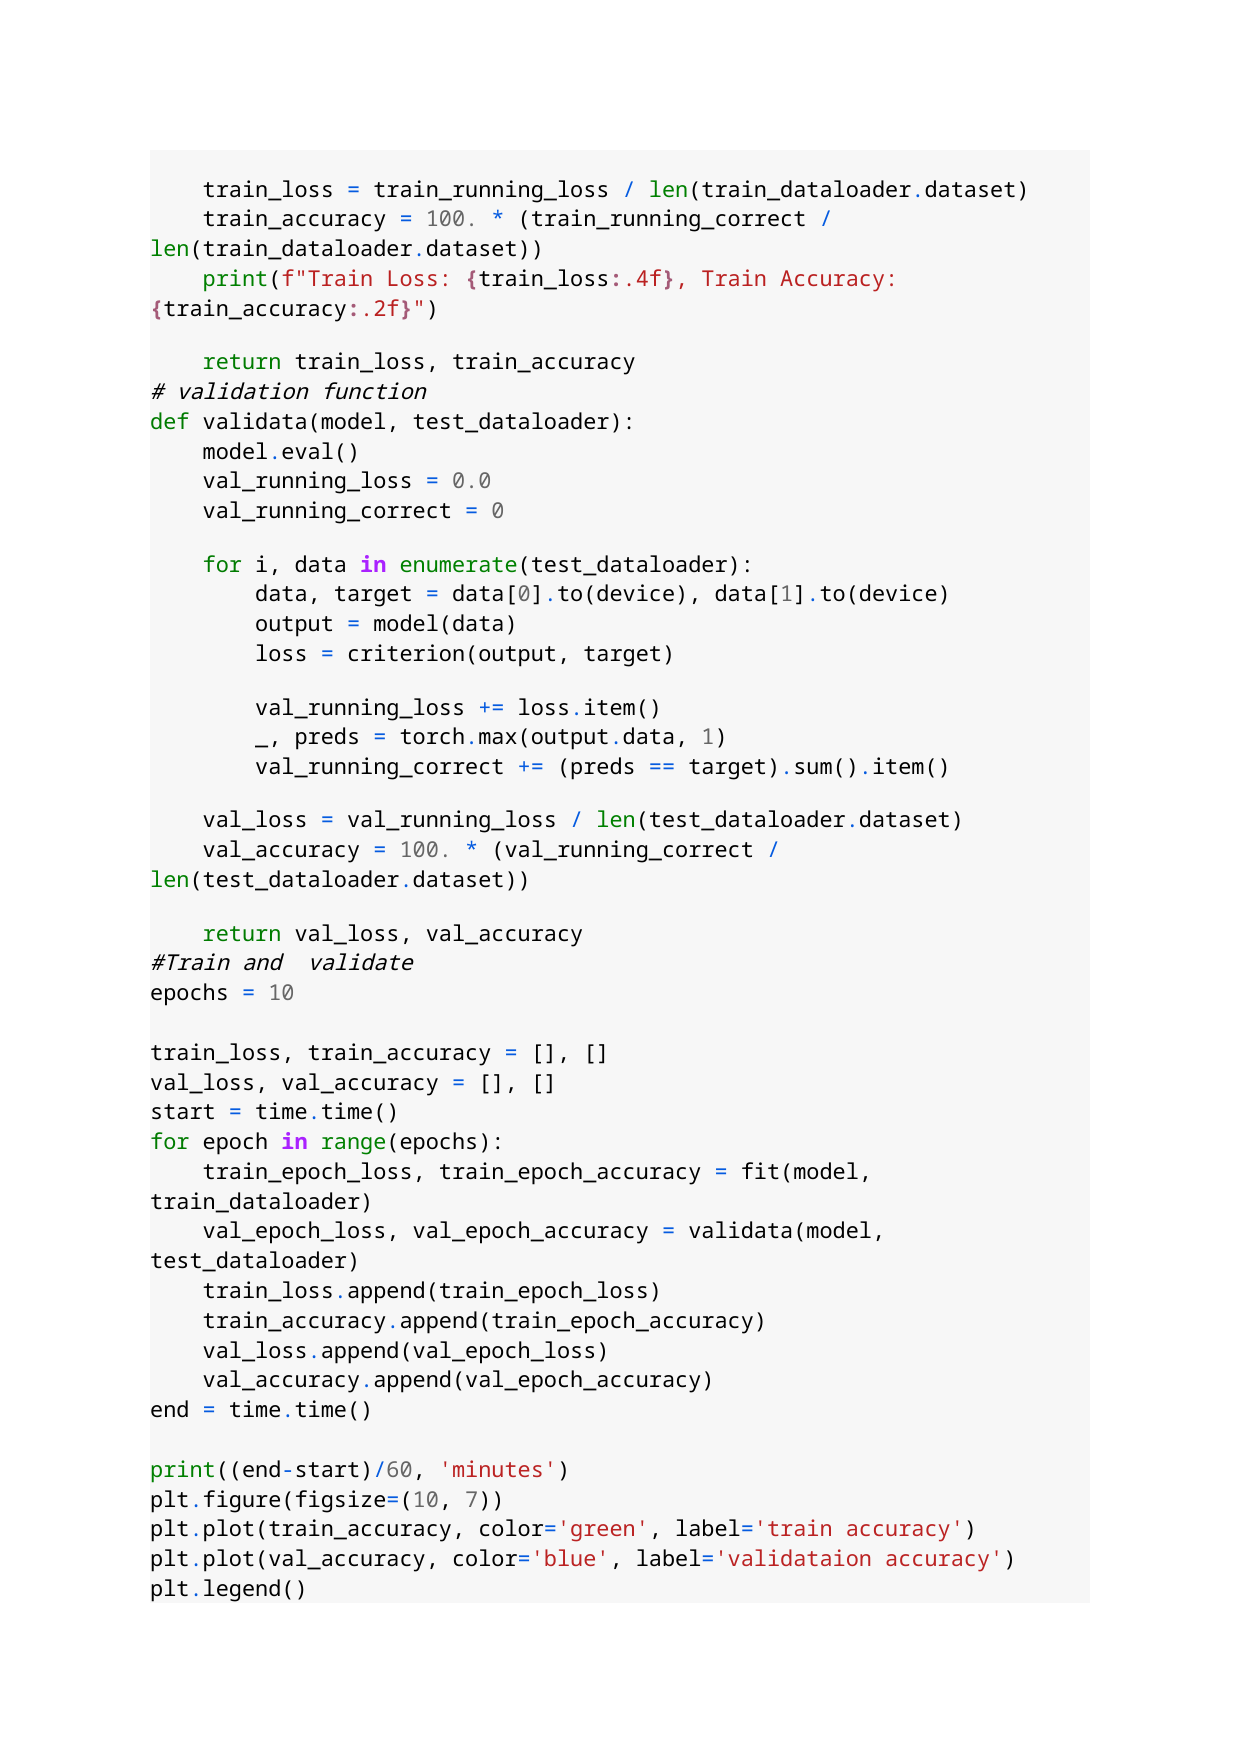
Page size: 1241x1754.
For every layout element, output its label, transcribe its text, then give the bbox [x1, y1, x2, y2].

text start = time.time() [150, 1096, 1090, 1126]
text val_running_loss = 0.0 [150, 465, 1090, 495]
text #Train and validate [150, 947, 1090, 977]
text train_loss.append(train_epoch_loss) [150, 1275, 1090, 1305]
text train_accuracy.append(train_epoch_accuracy) [150, 1305, 1090, 1334]
text val_running_correct = 0 [150, 495, 1090, 525]
text train_loss = train_running_loss / len(train_dataloader.dataset) [150, 174, 1090, 203]
text end = time.time() [150, 1394, 1090, 1424]
text model.eval() [150, 436, 1090, 465]
text val_loss.append(val_epoch_loss) [150, 1334, 1090, 1364]
text # validation function [150, 376, 1090, 406]
text plt.figure(figsize=(10, 7)) [150, 1483, 1090, 1513]
text data, target = data[0].to(device), data[1].to(device) [150, 578, 1090, 608]
text val_loss, val_accuracy = [], [] [150, 1066, 1090, 1096]
text plt.plot(val_accuracy, color='blue', label='validataion accuracy') [150, 1543, 1090, 1573]
text train_epoch_loss, train_epoch_accuracy = fit(model, train_dataloader) [150, 1156, 1090, 1215]
text def validata(model, test_dataloader): [150, 406, 1090, 436]
text loss = criterion(output, target) [150, 638, 1090, 668]
text val_loss = val_running_loss / len(test_dataloader.dataset) [150, 804, 1090, 834]
text plt.plot(train_accuracy, color='green', label='train accuracy') [150, 1513, 1090, 1543]
text for epoch in range(epochs): [150, 1126, 1090, 1156]
text val_accuracy = 100. * (val_running_correct / len(test_dataloader.dataset)) [150, 834, 1090, 894]
text _, preds = torch.max(output.data, 1) [150, 721, 1090, 751]
text val_accuracy.append(val_epoch_accuracy) [150, 1364, 1090, 1394]
text val_running_loss += loss.item() [150, 691, 1090, 721]
text plt.legend() [150, 1573, 1090, 1603]
text for i, data in enumerate(test_dataloader): [150, 549, 1090, 578]
text return train_loss, train_accuracy [150, 346, 1090, 376]
text return val_loss, val_accuracy [150, 917, 1090, 947]
text train_loss, train_accuracy = [], [] [150, 1037, 1090, 1066]
text print((end-start)/60, 'minutes') [150, 1454, 1090, 1483]
text epochs = 10 [150, 977, 1090, 1007]
text output = model(data) [150, 608, 1090, 638]
text train_accuracy = 100. * (train_running_correct / len(train_dataloader.dataset)) [150, 203, 1090, 263]
text print(f"Train Loss: {train_loss:.4f}, Train Accuracy: {train_accuracy:.2f}") [150, 263, 1090, 323]
text val_epoch_loss, val_epoch_accuracy = validata(model, test_dataloader) [150, 1215, 1090, 1275]
text val_running_correct += (preds == target).sum().item() [150, 751, 1090, 781]
